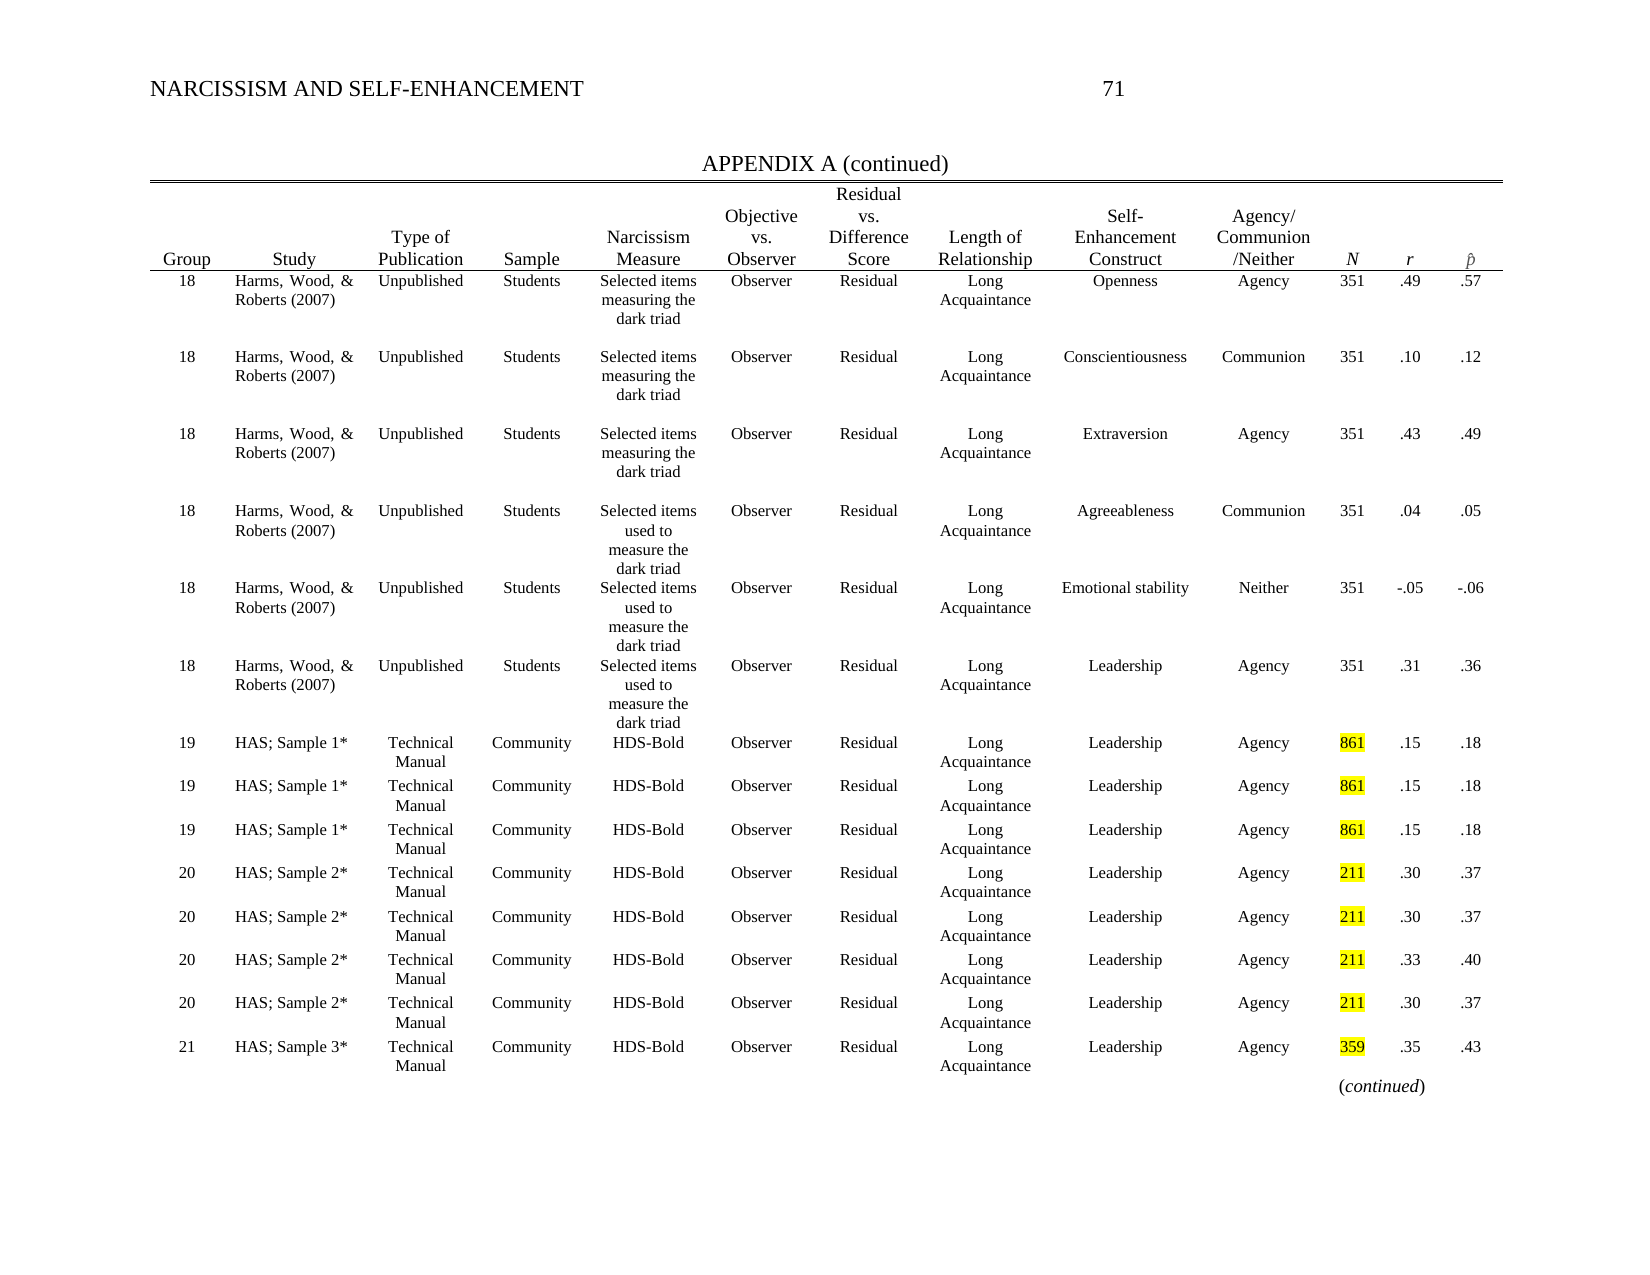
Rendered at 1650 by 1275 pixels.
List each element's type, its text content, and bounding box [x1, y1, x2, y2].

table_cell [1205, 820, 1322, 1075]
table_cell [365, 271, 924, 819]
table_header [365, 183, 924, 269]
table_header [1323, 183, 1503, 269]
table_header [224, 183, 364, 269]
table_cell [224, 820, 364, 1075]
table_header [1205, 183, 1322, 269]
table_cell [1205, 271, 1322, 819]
text (continued) [150, 1075, 1425, 1097]
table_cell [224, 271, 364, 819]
text APPENDIX A (continued) [150, 150, 1500, 176]
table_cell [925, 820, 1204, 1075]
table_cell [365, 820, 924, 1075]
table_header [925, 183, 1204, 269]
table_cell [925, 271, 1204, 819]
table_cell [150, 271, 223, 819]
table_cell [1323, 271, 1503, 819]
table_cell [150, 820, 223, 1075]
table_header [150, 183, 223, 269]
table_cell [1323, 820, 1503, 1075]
